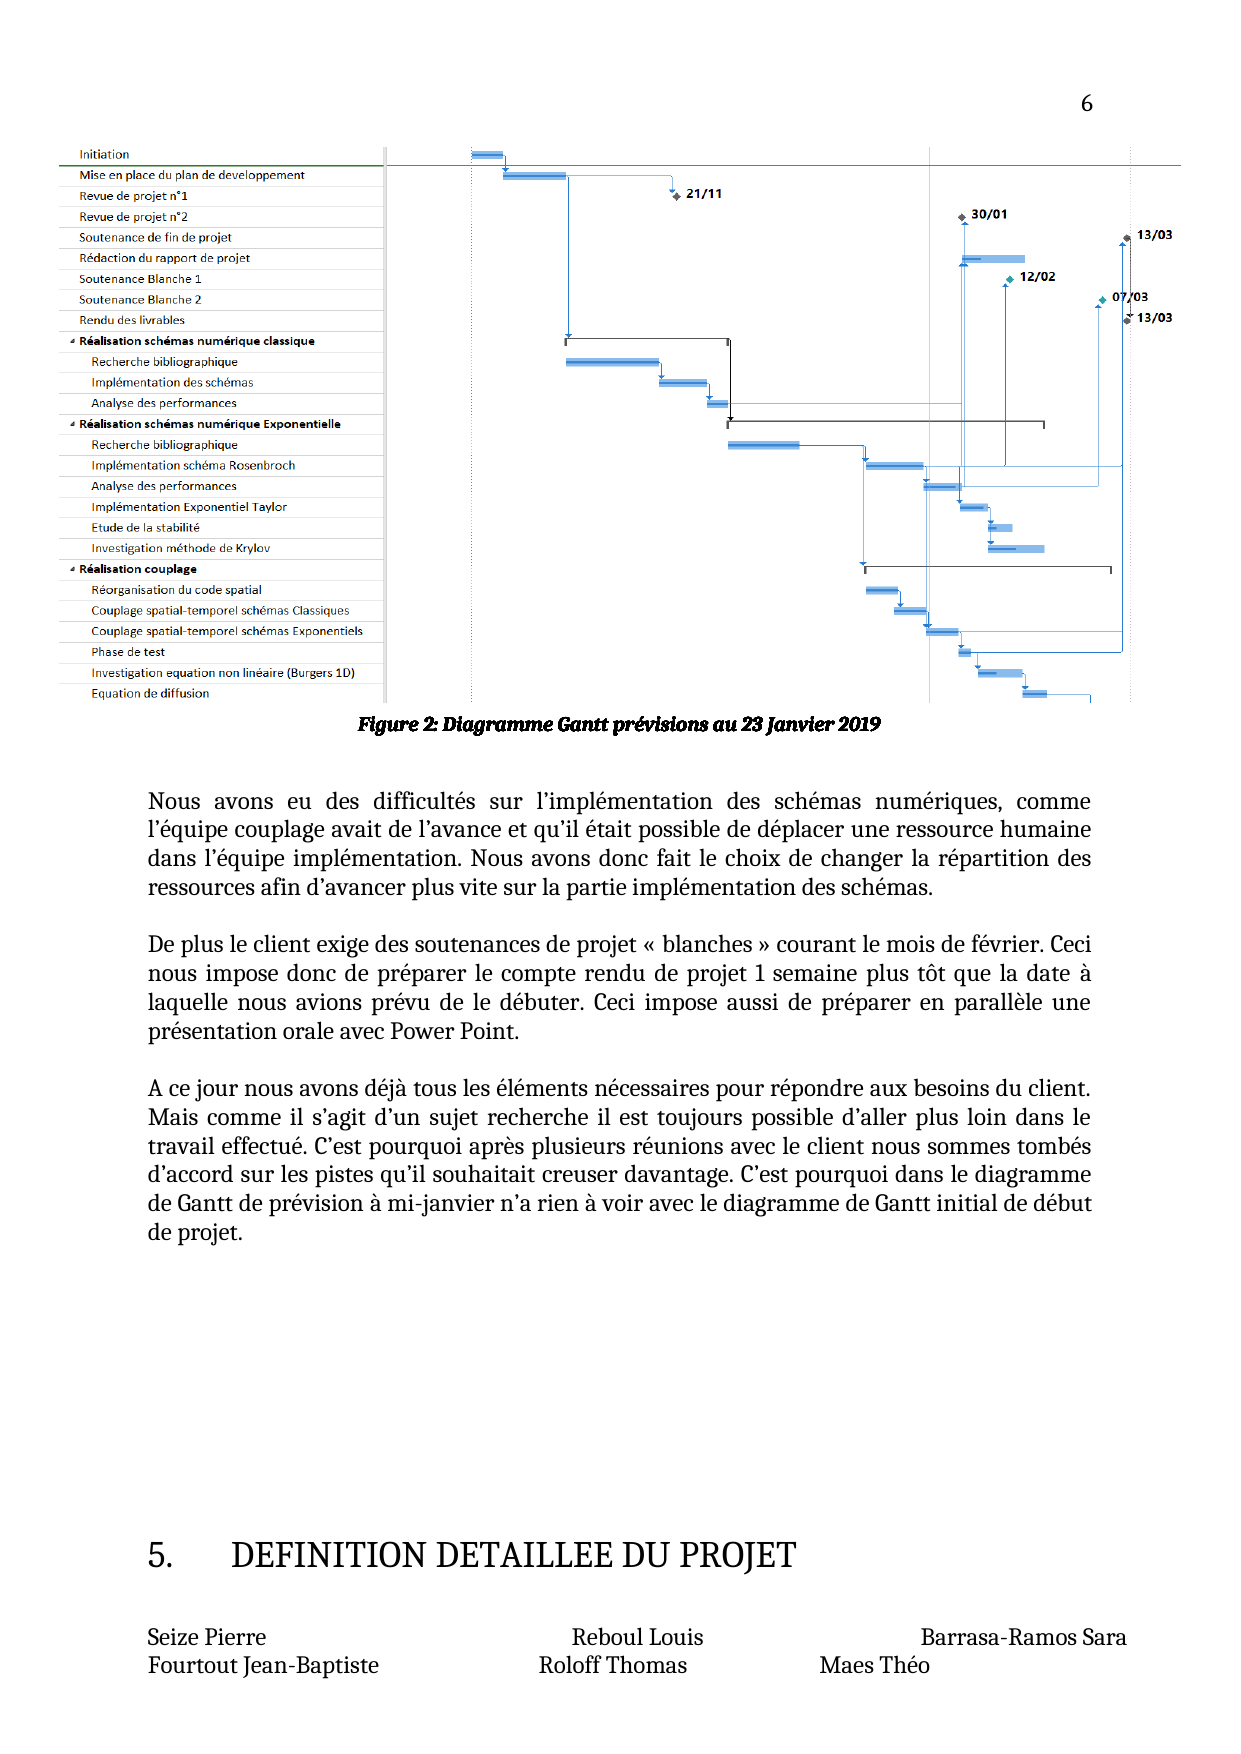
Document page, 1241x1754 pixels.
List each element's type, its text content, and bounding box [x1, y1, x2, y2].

picture [59, 147, 1181, 703]
text A ce jour nous avons déjà tous les éléments nécessaires pour répondre aux besoins du client. Mais comme il s’agit d’un sujet recherche il est toujours possible d’aller plus loin dans le travail effectué. C’est pourquoi après plusieurs réunions avec le client nous sommes tombés d’accord sur les pistes qu’il souhaitait creuser davantage. C’est pourquoi dans le diagramme de Gantt de prévision à mi-janvier n’a rien à voir avec le diagramme de Gantt initial de début de projet. [148, 1074, 1093, 1247]
text De plus le client exige des soutenances de projet « blanches » courant le mois de février. Ceci nous impose donc de préparer le compte rendu de projet 1 semaine plus tôt que la date à laquelle nous avions prévu de le débuter. Ceci impose aussi de préparer en parallèle une présentation orale avec Power Point. [148, 930, 1093, 1045]
text 5. DEFINITION DETAILLEE DU PROJET [148, 1534, 1093, 1577]
text Nous avons eu des difficultés sur l’implémentation des schémas numériques, comme l’équipe couplage avait de l’avance et qu’il était possible de déplacer une ressource humaine dans l’équipe implémentation. Nous avons donc fait le choix de changer la répartition des ressources afin d’avancer plus vite sur la partie implémentation des schémas. [148, 787, 1093, 902]
